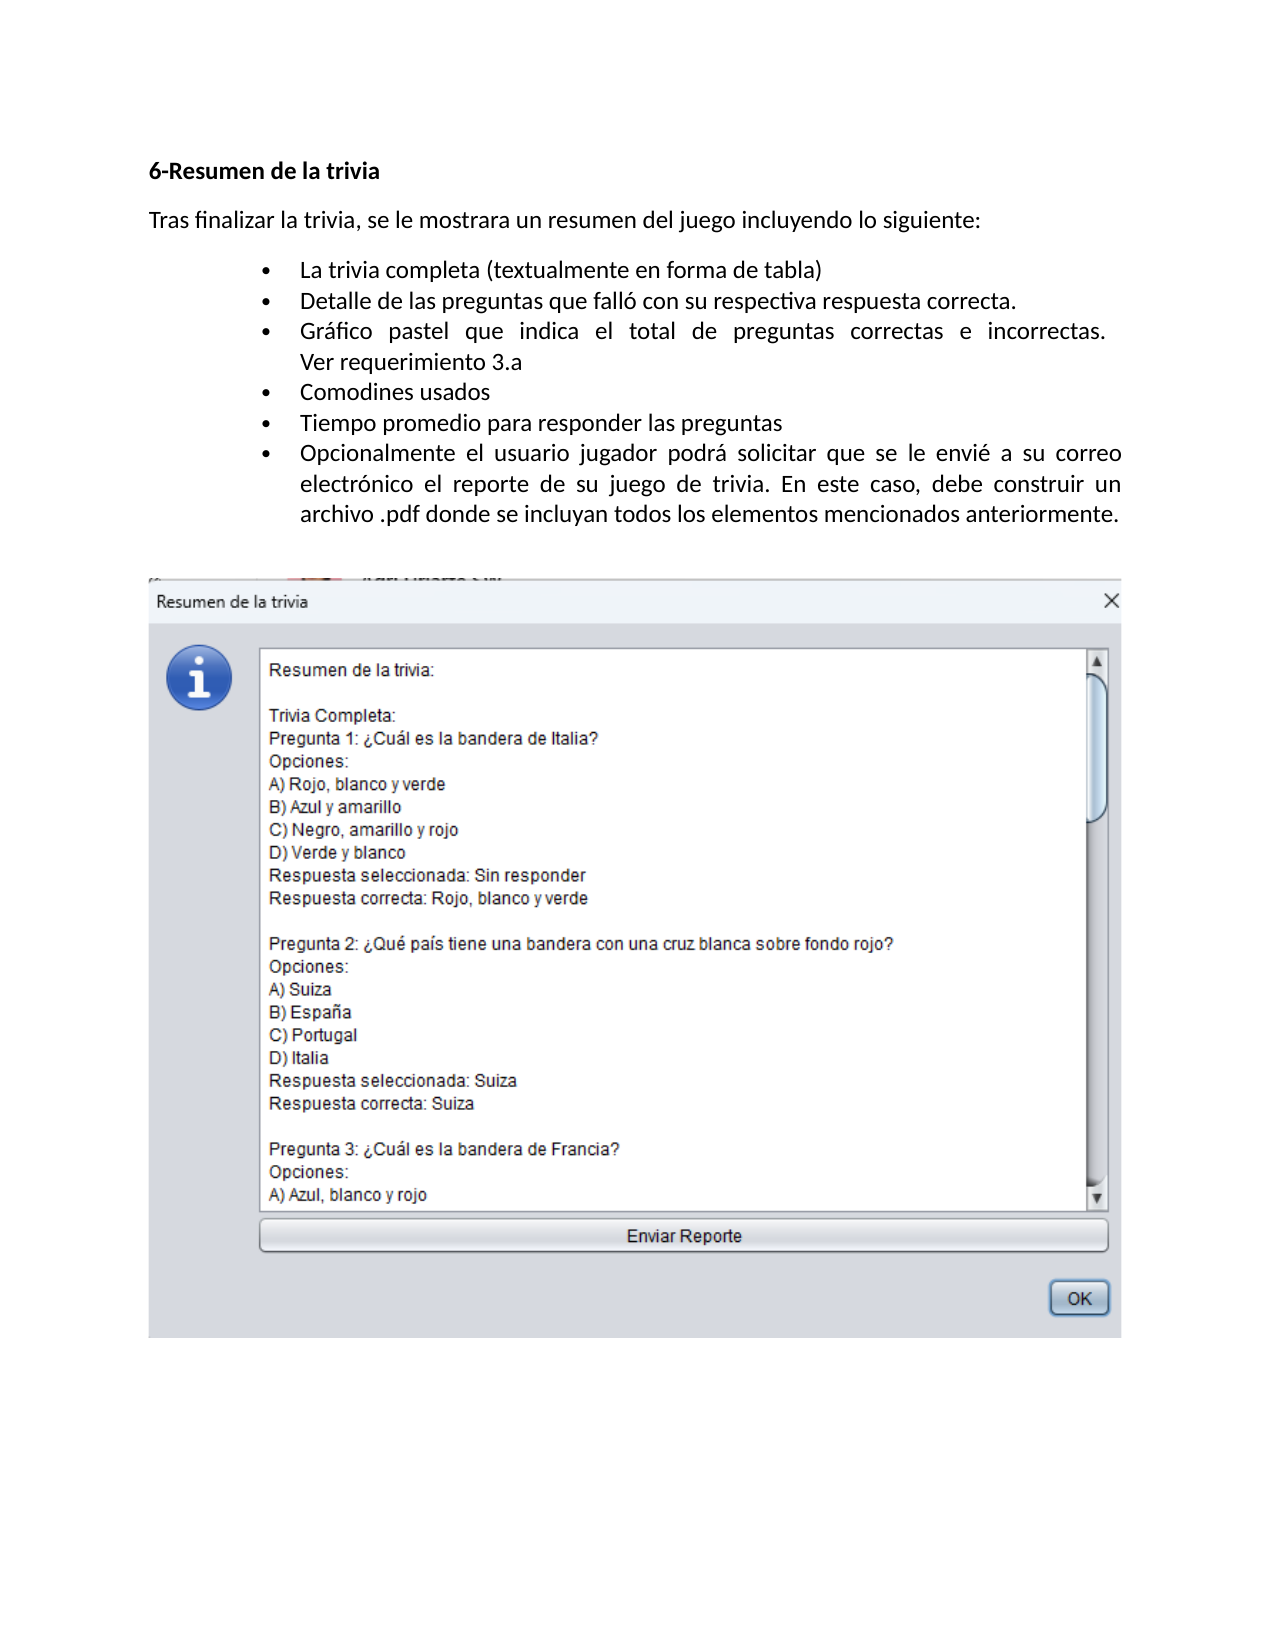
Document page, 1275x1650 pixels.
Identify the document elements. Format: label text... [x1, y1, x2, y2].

subtitle 6-Resumen de la trivia [148, 155, 1123, 186]
list Opcionalmente el usuario jugador podrá solicitar que se le envié a su correo electrónico el reporte de su juego de trivia. En este caso, debe construir un archivo .pdf donde se incluyan todos los elementos mencionados anteriormente. [262, 437, 1123, 529]
list La trivia completa (textualmente en forma de tabla) [262, 254, 1123, 285]
list Detalle de las preguntas que falló con su respectiva respuesta correcta. [262, 285, 1123, 315]
list Gráfico pastel que indica el total de preguntas correctas e incorrectas. Ver requerimiento 3.a [262, 315, 1123, 376]
text Tras finalizar la trivia, se le mostrara un resumen del juego incluyendo lo siguiente: [148, 204, 1123, 235]
list Comodines usados [262, 376, 1123, 407]
list Tiempo promedio para responder las preguntas [262, 407, 1123, 437]
picture [148, 578, 1122, 1338]
